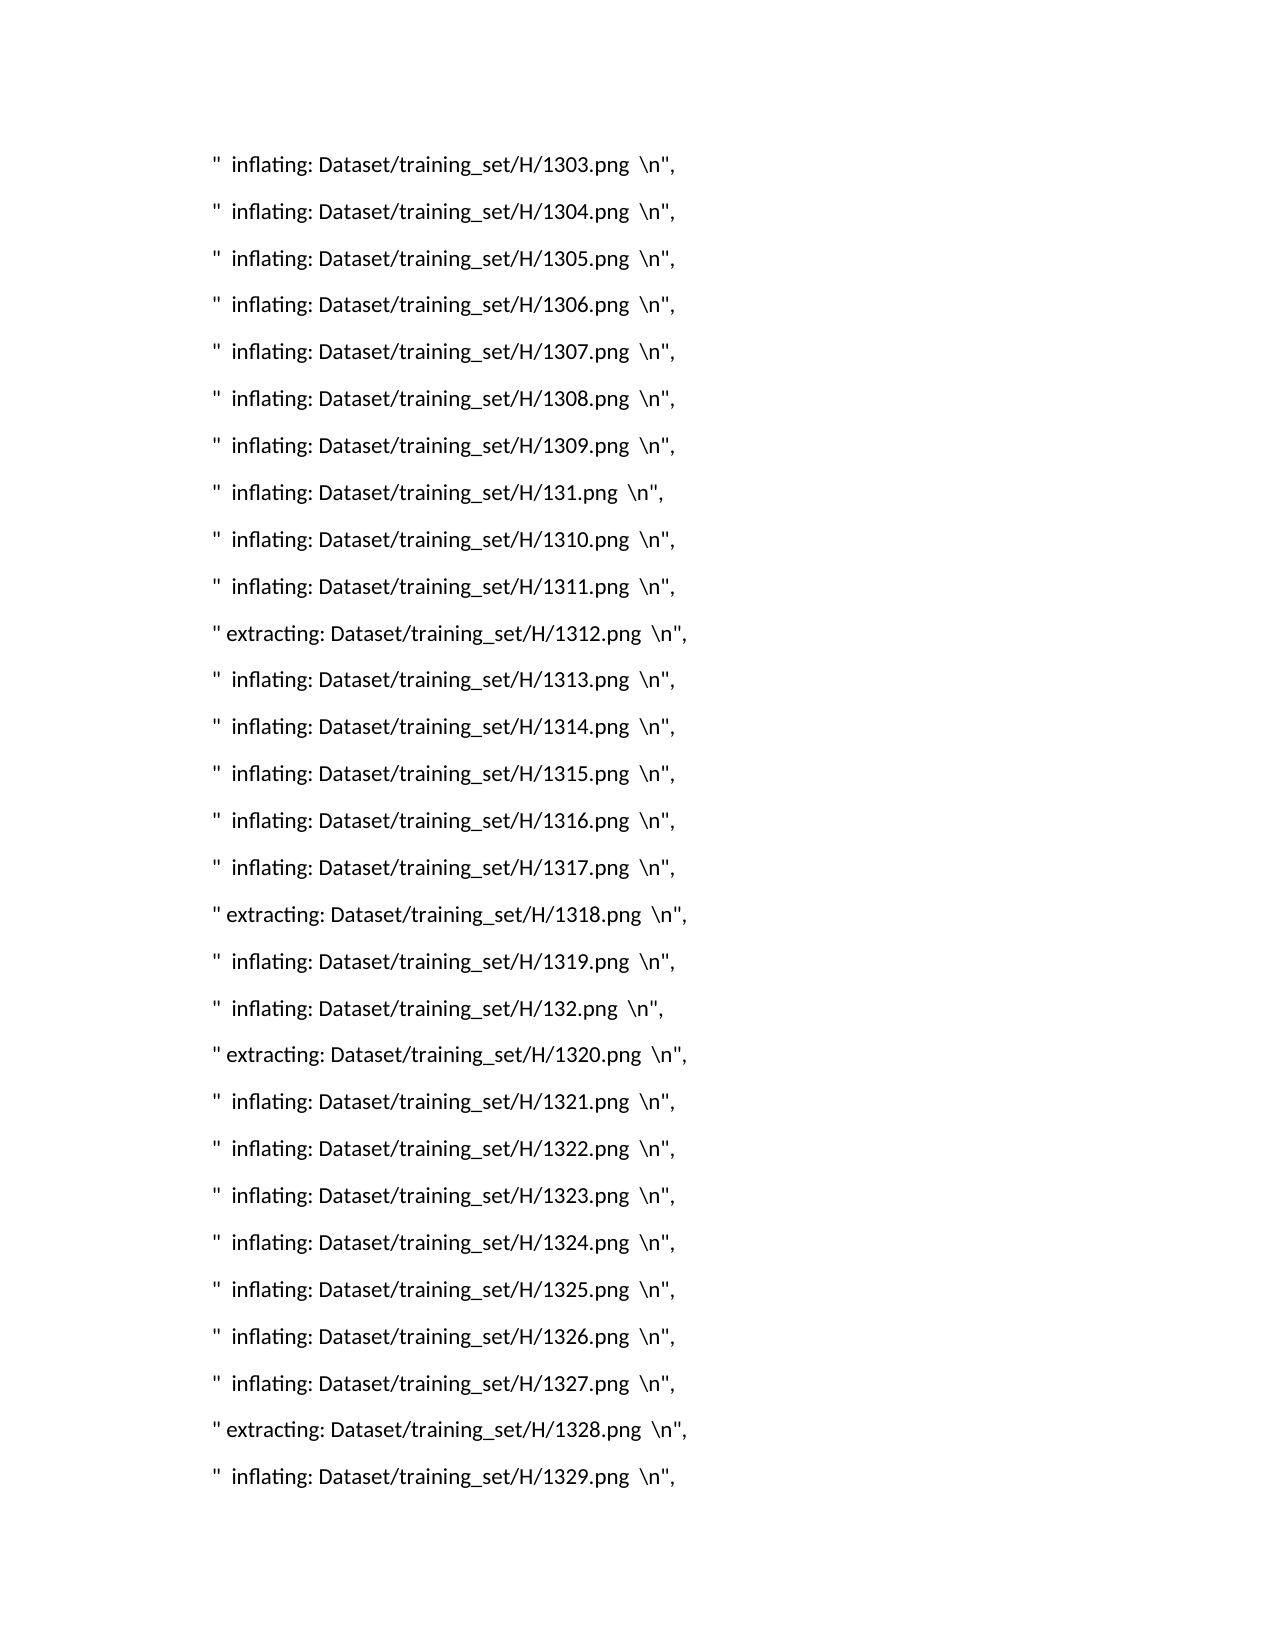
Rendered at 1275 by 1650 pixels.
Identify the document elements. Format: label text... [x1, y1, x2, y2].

text " inflating: Dataset/training_set/H/1314.png \n", [150, 712, 1125, 741]
text " inflating: Dataset/training_set/H/132.png \n", [150, 994, 1125, 1022]
text " inflating: Dataset/training_set/H/1321.png \n", [150, 1087, 1125, 1116]
text " inflating: Dataset/training_set/H/1329.png \n", [150, 1462, 1125, 1491]
text " extracting: Dataset/training_set/H/1320.png \n", [150, 1041, 1125, 1069]
text " inflating: Dataset/training_set/H/1311.png \n", [150, 572, 1125, 600]
text " extracting: Dataset/training_set/H/1318.png \n", [150, 900, 1125, 928]
text " inflating: Dataset/training_set/H/1313.png \n", [150, 666, 1125, 694]
text " inflating: Dataset/training_set/H/1307.png \n", [150, 337, 1125, 366]
text " inflating: Dataset/training_set/H/1326.png \n", [150, 1322, 1125, 1350]
text " inflating: Dataset/training_set/H/1319.png \n", [150, 947, 1125, 975]
text " inflating: Dataset/training_set/H/1309.png \n", [150, 431, 1125, 459]
text " inflating: Dataset/training_set/H/1323.png \n", [150, 1181, 1125, 1209]
text " inflating: Dataset/training_set/H/1308.png \n", [150, 384, 1125, 412]
text " inflating: Dataset/training_set/H/1327.png \n", [150, 1369, 1125, 1397]
text " inflating: Dataset/training_set/H/1303.png \n", [150, 150, 1125, 178]
text " inflating: Dataset/training_set/H/1315.png \n", [150, 759, 1125, 787]
text " inflating: Dataset/training_set/H/131.png \n", [150, 478, 1125, 506]
text " inflating: Dataset/training_set/H/1322.png \n", [150, 1134, 1125, 1162]
text " inflating: Dataset/training_set/H/1305.png \n", [150, 244, 1125, 272]
text " extracting: Dataset/training_set/H/1328.png \n", [150, 1416, 1125, 1444]
text " inflating: Dataset/training_set/H/1310.png \n", [150, 525, 1125, 553]
text " inflating: Dataset/training_set/H/1304.png \n", [150, 197, 1125, 225]
text " inflating: Dataset/training_set/H/1317.png \n", [150, 853, 1125, 881]
text " inflating: Dataset/training_set/H/1324.png \n", [150, 1228, 1125, 1256]
text " inflating: Dataset/training_set/H/1316.png \n", [150, 806, 1125, 834]
text " inflating: Dataset/training_set/H/1306.png \n", [150, 291, 1125, 319]
text " inflating: Dataset/training_set/H/1325.png \n", [150, 1275, 1125, 1303]
text " extracting: Dataset/training_set/H/1312.png \n", [150, 619, 1125, 647]
